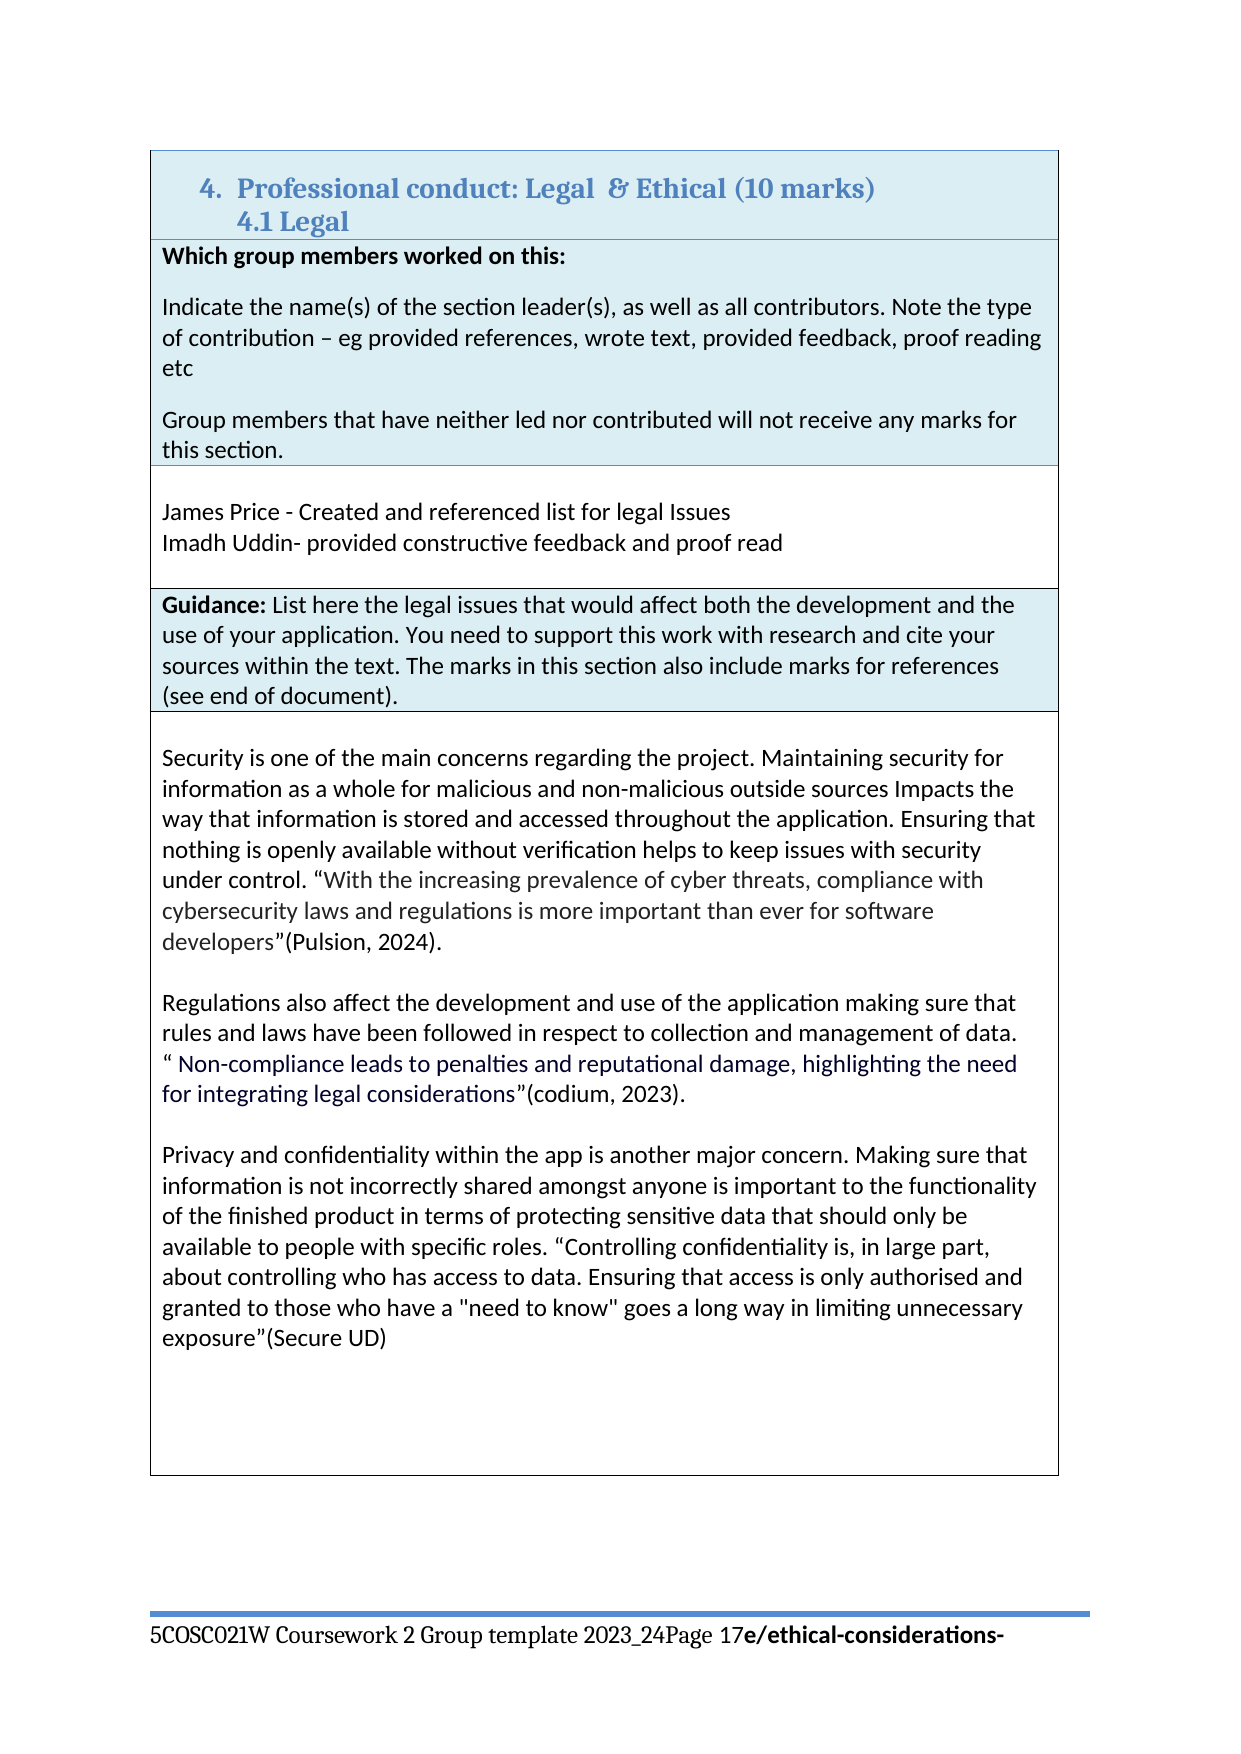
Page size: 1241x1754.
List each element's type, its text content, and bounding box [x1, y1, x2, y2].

table_header Professional conduct: Legal & Ethical (10 marks) 4.1 Legal [151, 151, 1058, 239]
table_cell Which group members worked on this: Indicate the name(s) of the section leader(s), as well as all contributors. Note the type of contribution – eg provided references, wrote text, provided feedback, proof reading etc Group members that have neither led nor contributed will not receive any marks for this section. [151, 240, 1058, 465]
table_cell James Price - Created and referenced list for legal Issues Imadh Uddin- provided constructive feedback and proof read [151, 466, 1058, 588]
table_cell Security is one of the main concerns regarding the project. Maintaining security for information as a whole for malicious and non-malicious outside sources Impacts the way that information is stored and accessed throughout the application. Ensuring that nothing is openly available without verification helps to keep issues with security under control. “With the increasing prevalence of cyber threats, compliance with cybersecurity laws and regulations is more important than ever for software developers”(Pulsion, 2024). Regulations also affect the development and use of the application making sure that rules and laws have been followed in respect to collection and management of data. “ Non-compliance leads to penalties and reputational damage, highlighting the need for integrating legal considerations”(codium, 2023). Privacy and confidentiality within the app is another major concern. Making sure that information is not incorrectly shared amongst anyone is important to the functionality of the finished product in terms of protecting sensitive data that should only be available to people with specific roles. “Controlling confidentiality is, in large part, about controlling who has access to data. Ensuring that access is only authorised and granted to those who have a "need to know" goes a long way in limiting unnecessary exposure”(Secure UD) [151, 712, 1058, 1475]
table_cell Guidance: List here the legal issues that would affect both the development and the use of your application. You need to support this work with research and cite your sources within the text. The marks in this section also include marks for references (see end of document). [151, 589, 1058, 711]
